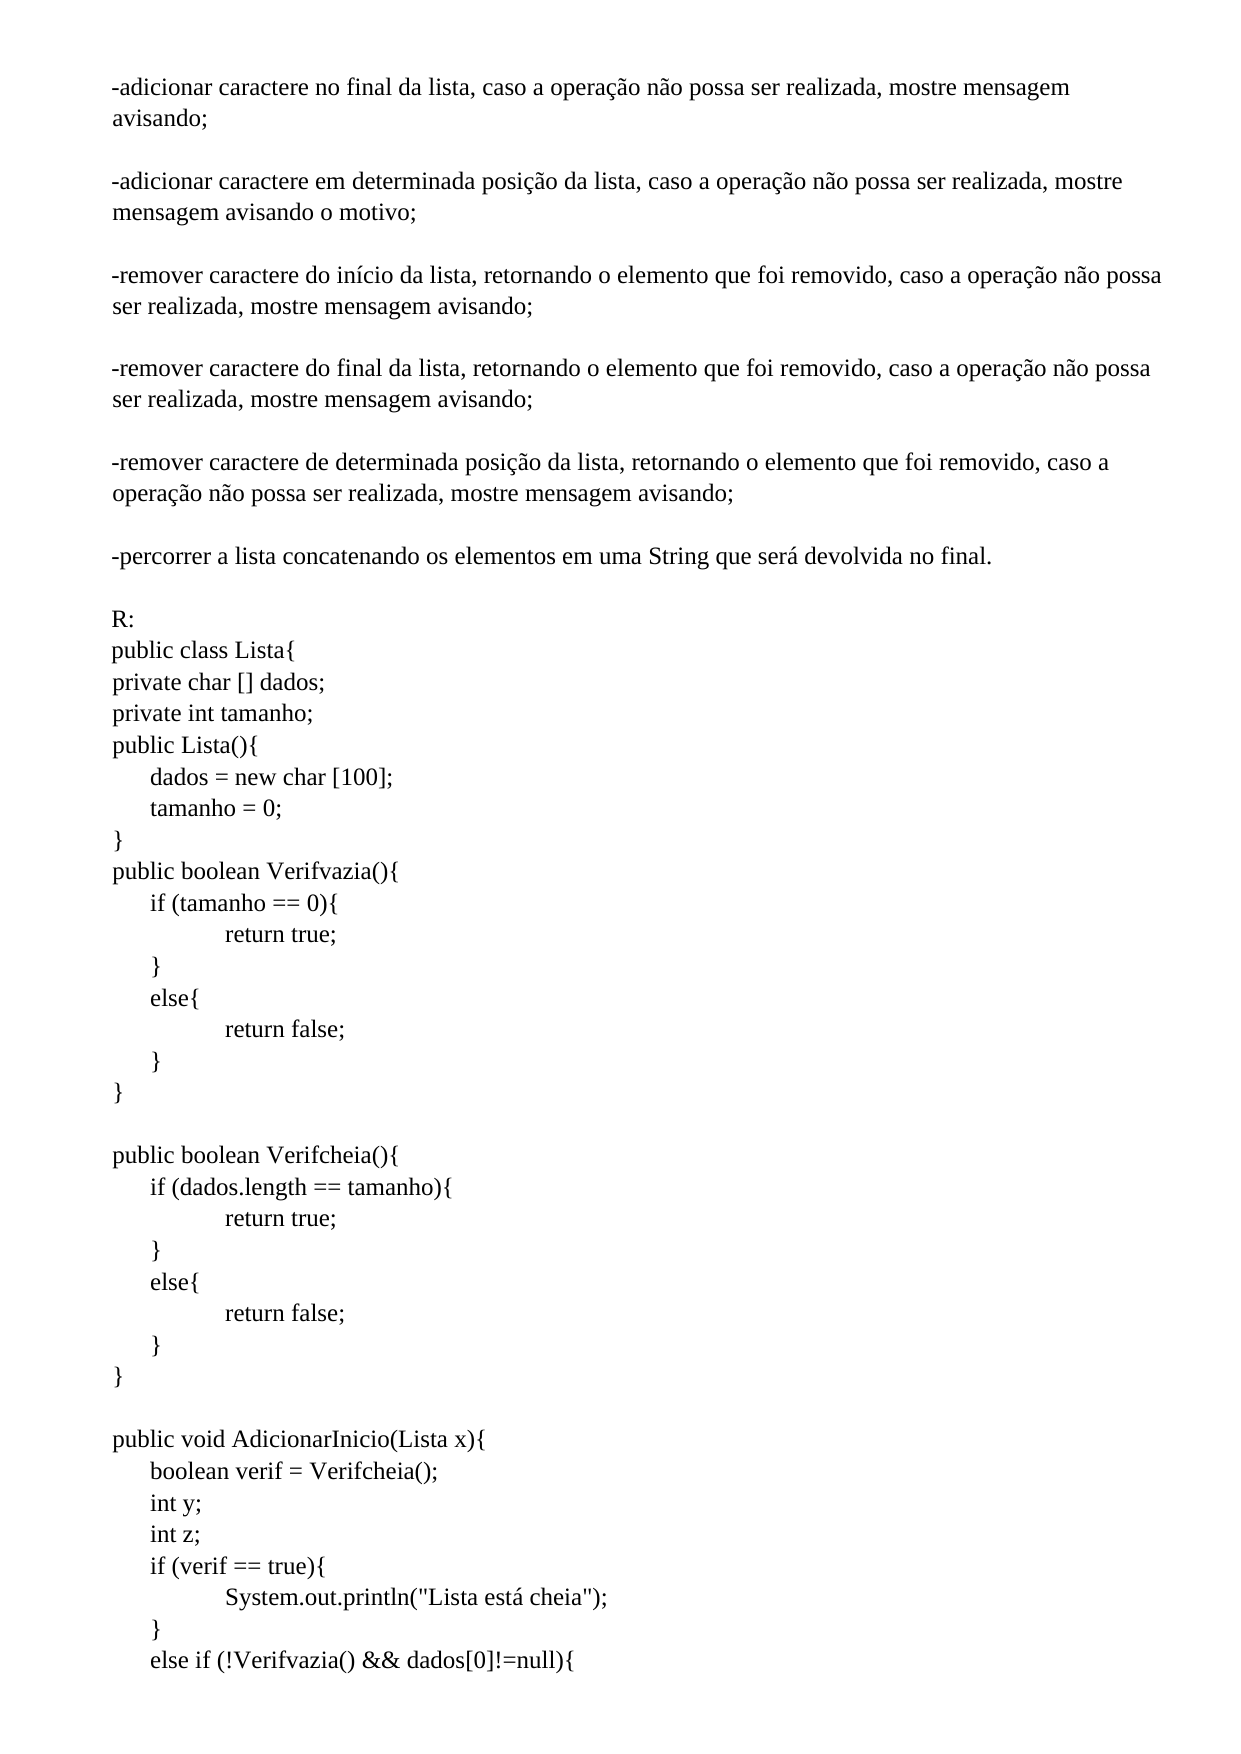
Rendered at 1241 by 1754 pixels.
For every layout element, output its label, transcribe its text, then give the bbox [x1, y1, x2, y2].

text } [111, 951, 1165, 980]
text boolean verif = Verifcheia(); [111, 1456, 1165, 1485]
text if (verif == true){ [111, 1551, 1165, 1579]
text else{ [111, 983, 1165, 1011]
text -adicionar caractere em determinada posição da lista, caso a operação não possa ser realizada, mostre mensagem avisando o motivo; [111, 166, 1165, 226]
text public boolean Verifvazia(){ [111, 856, 1165, 885]
text private char [] dados; [111, 667, 1165, 696]
text return false; [111, 1298, 1165, 1327]
text -remover caractere do início da lista, retornando o elemento que foi removido, caso a operação não possa ser realizada, mostre mensagem avisando; [111, 260, 1165, 319]
text } [111, 1235, 1165, 1264]
text -remover caractere de determinada posição da lista, retornando o elemento que foi removido, caso a operação não possa ser realizada, mostre mensagem avisando; [111, 447, 1165, 507]
text int y; [111, 1488, 1165, 1516]
text else{ [111, 1267, 1165, 1295]
text R: [111, 604, 1165, 633]
text } [111, 1361, 1165, 1390]
text -remover caractere do final da lista, retornando o elemento que foi removido, caso a operação não possa ser realizada, mostre mensagem avisando; [111, 353, 1165, 413]
text else if (!Verifvazia() && dados[0]!=null){ [111, 1645, 1165, 1674]
text return true; [111, 919, 1165, 948]
text } [111, 1330, 1165, 1358]
text } [111, 1077, 1165, 1106]
text if (dados.length == tamanho){ [111, 1172, 1165, 1201]
text public class Lista{ [111, 635, 1165, 664]
text tamanho = 0; [111, 793, 1165, 822]
text if (tamanho == 0){ [111, 888, 1165, 917]
text } [111, 825, 1165, 853]
text public boolean Verifcheia(){ [111, 1140, 1165, 1169]
text -percorrer a lista concatenando os elementos em uma String que será devolvida no final. [111, 541, 1165, 569]
text return true; [111, 1203, 1165, 1232]
text } [111, 1046, 1165, 1074]
text public Lista(){ [111, 730, 1165, 759]
text } [111, 1614, 1165, 1643]
text return false; [111, 1014, 1165, 1043]
text public void AdicionarInicio(Lista x){ [111, 1424, 1165, 1453]
text -adicionar caractere no final da lista, caso a operação não possa ser realizada, mostre mensagem avisando; [111, 72, 1165, 132]
text dados = new char [100]; [111, 762, 1165, 790]
text private int tamanho; [111, 698, 1165, 727]
text System.out.println("Lista está cheia"); [111, 1582, 1165, 1611]
text int z; [111, 1519, 1165, 1548]
